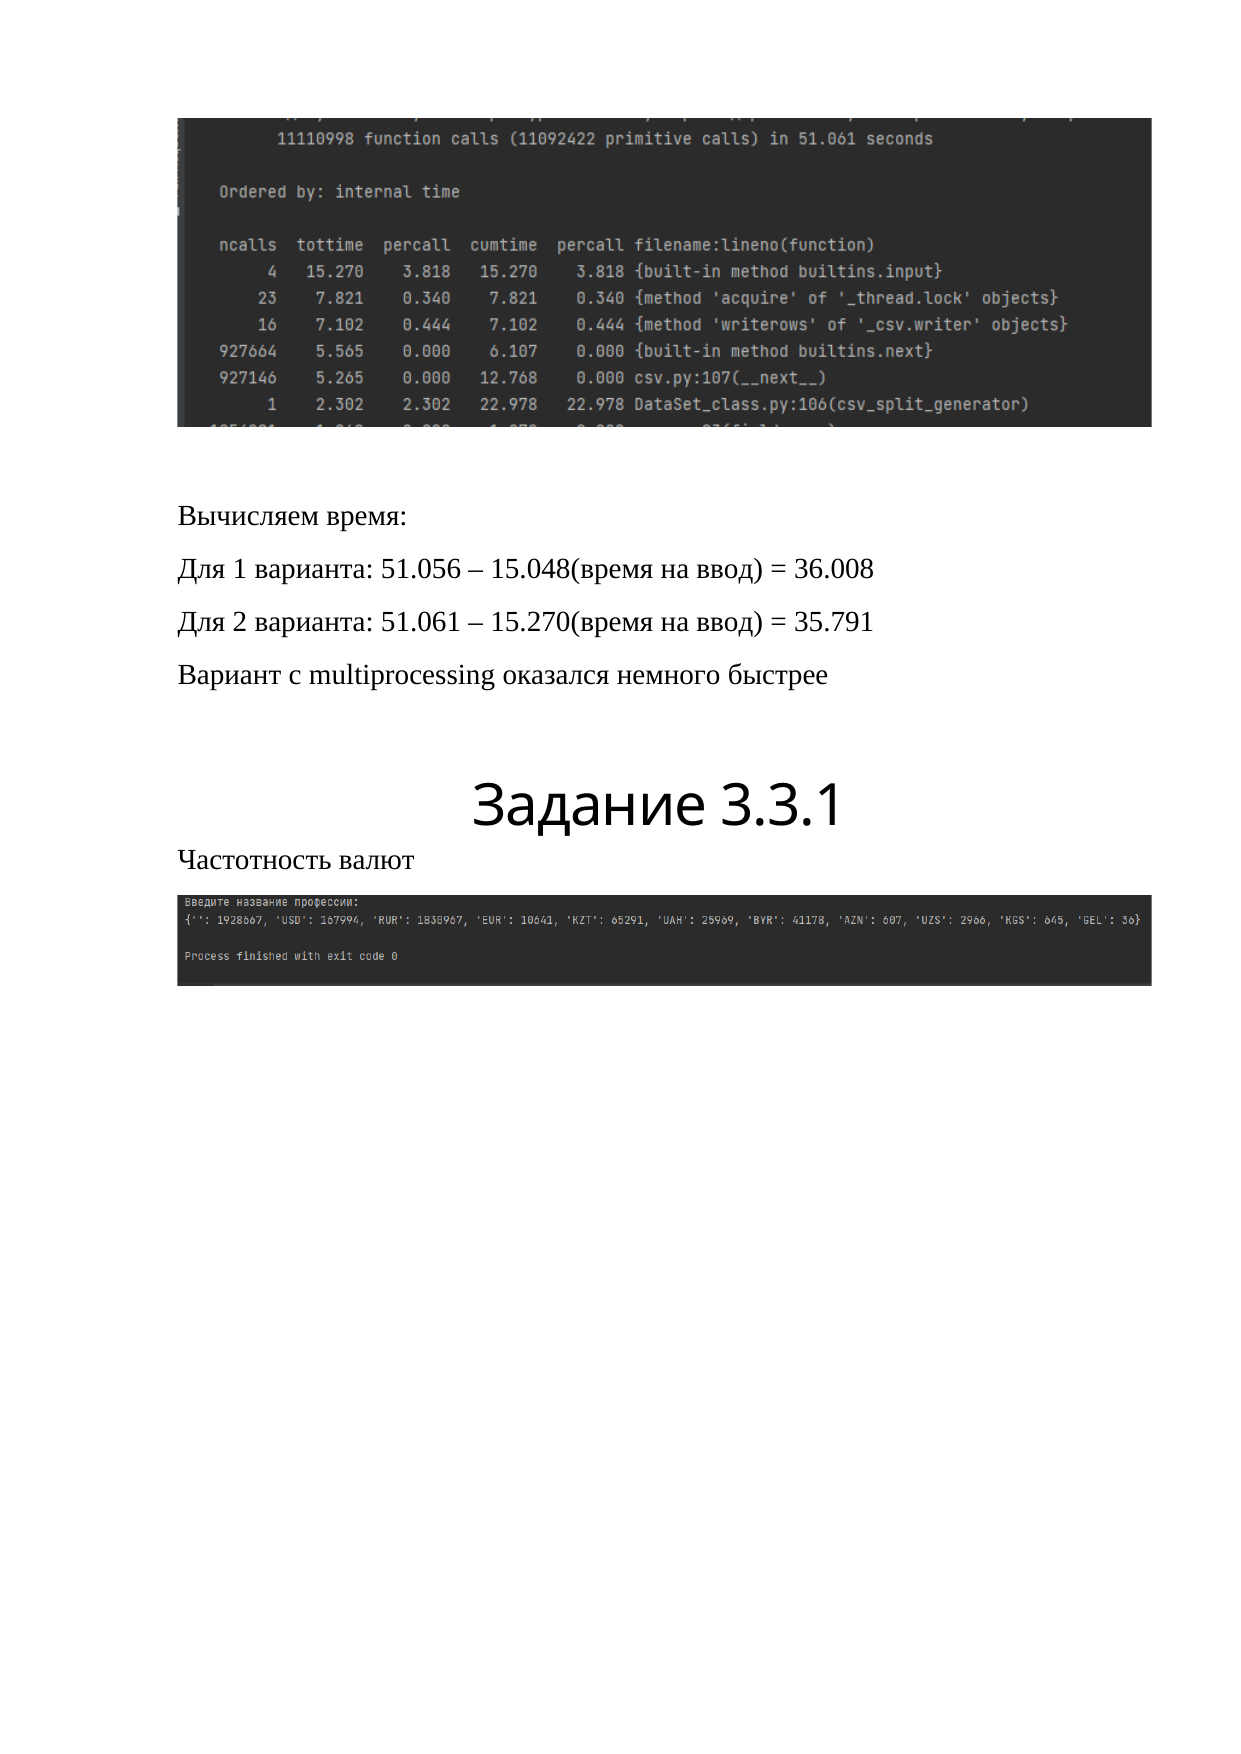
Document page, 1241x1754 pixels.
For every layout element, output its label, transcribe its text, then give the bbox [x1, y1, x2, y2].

title Задание 3.3.1 [177, 763, 1152, 842]
text Для 1 варианта: 51.056 – 15.048(время на ввод) = 36.008 [177, 551, 1152, 585]
text Вычисляем время: [177, 498, 1152, 532]
text Вариант с multiprocessing оказался немного быстрее [177, 657, 1152, 691]
picture [177, 118, 1152, 427]
text Для 2 варианта: 51.061 – 15.270(время на ввод) = 35.791 [177, 604, 1152, 638]
picture [177, 895, 1152, 986]
text Частотность валют [177, 842, 1152, 876]
